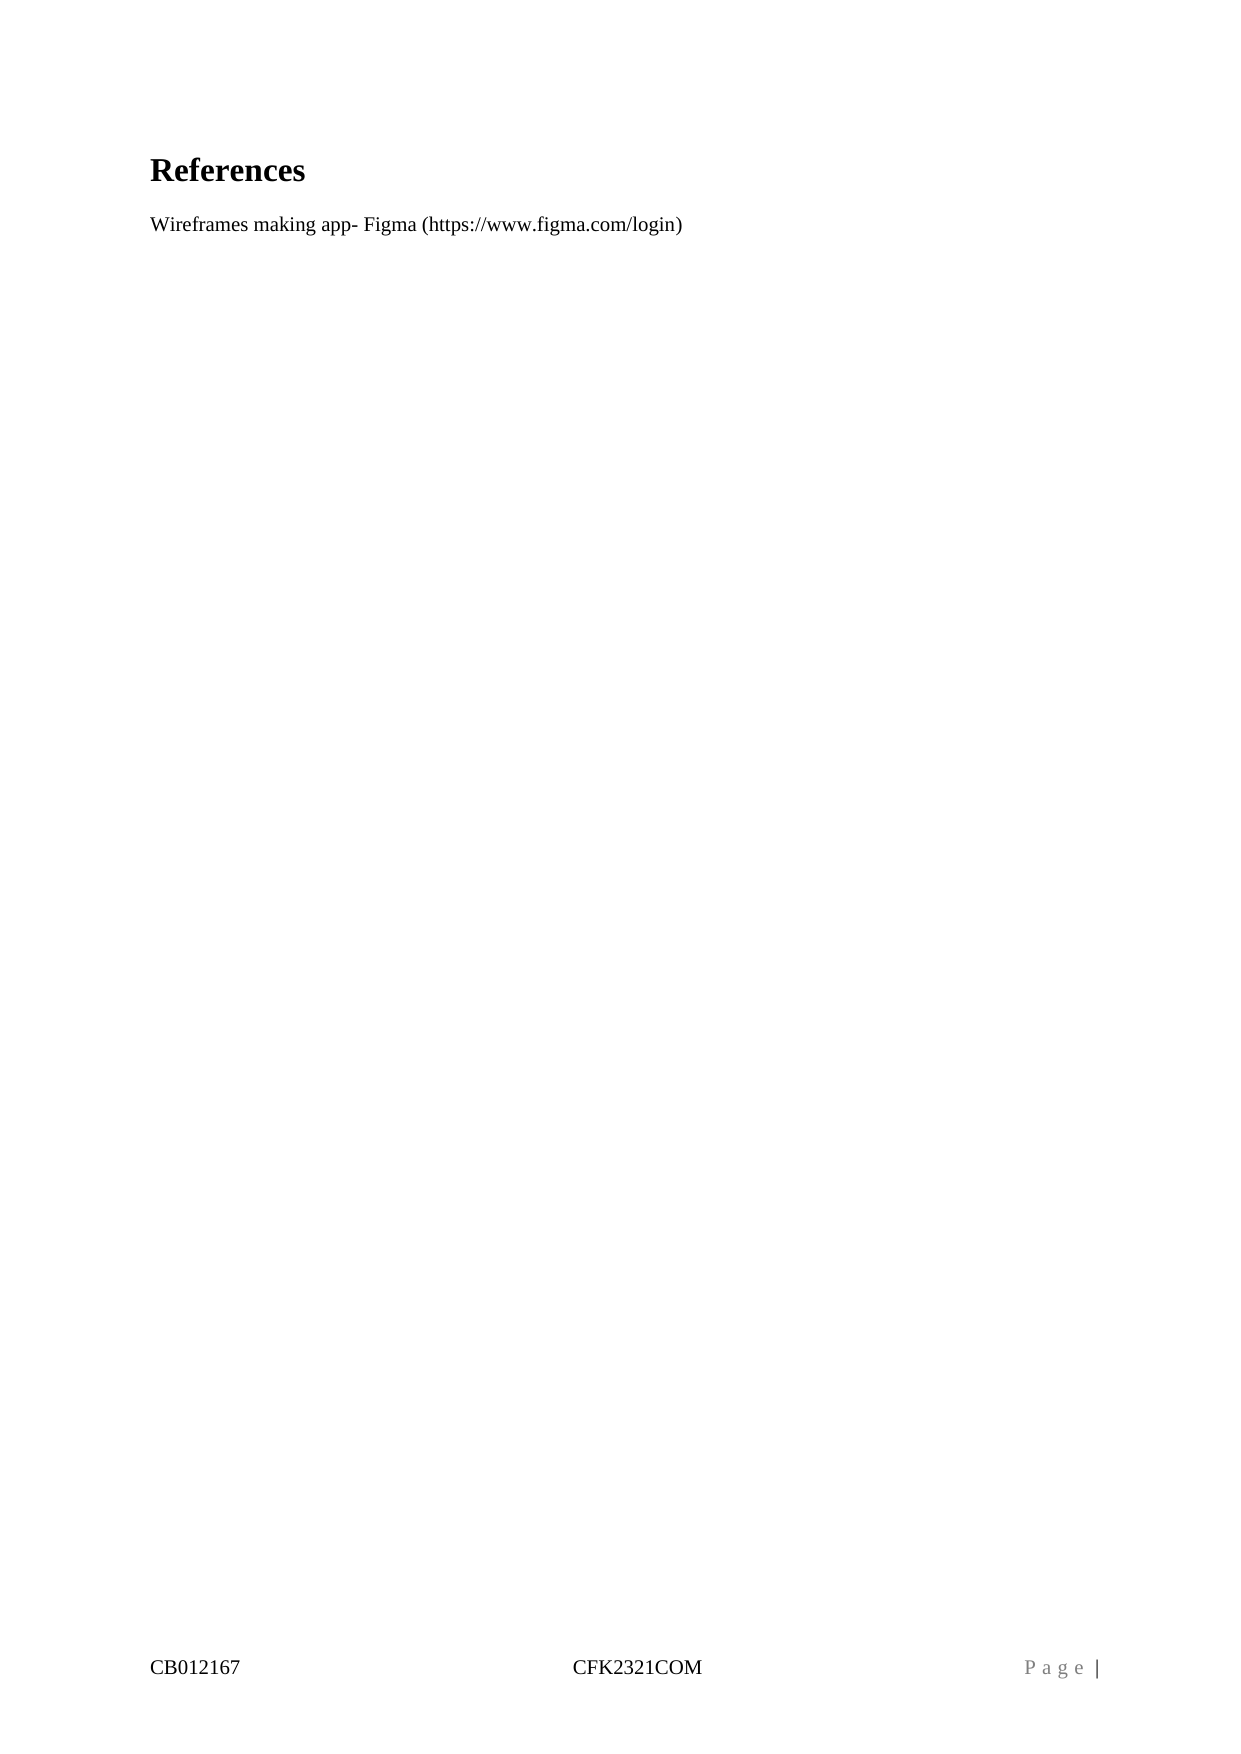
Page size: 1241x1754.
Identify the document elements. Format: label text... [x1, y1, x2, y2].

text References Wireframes making app- Figma (https://www.figma.com/login) [150, 150, 1090, 236]
